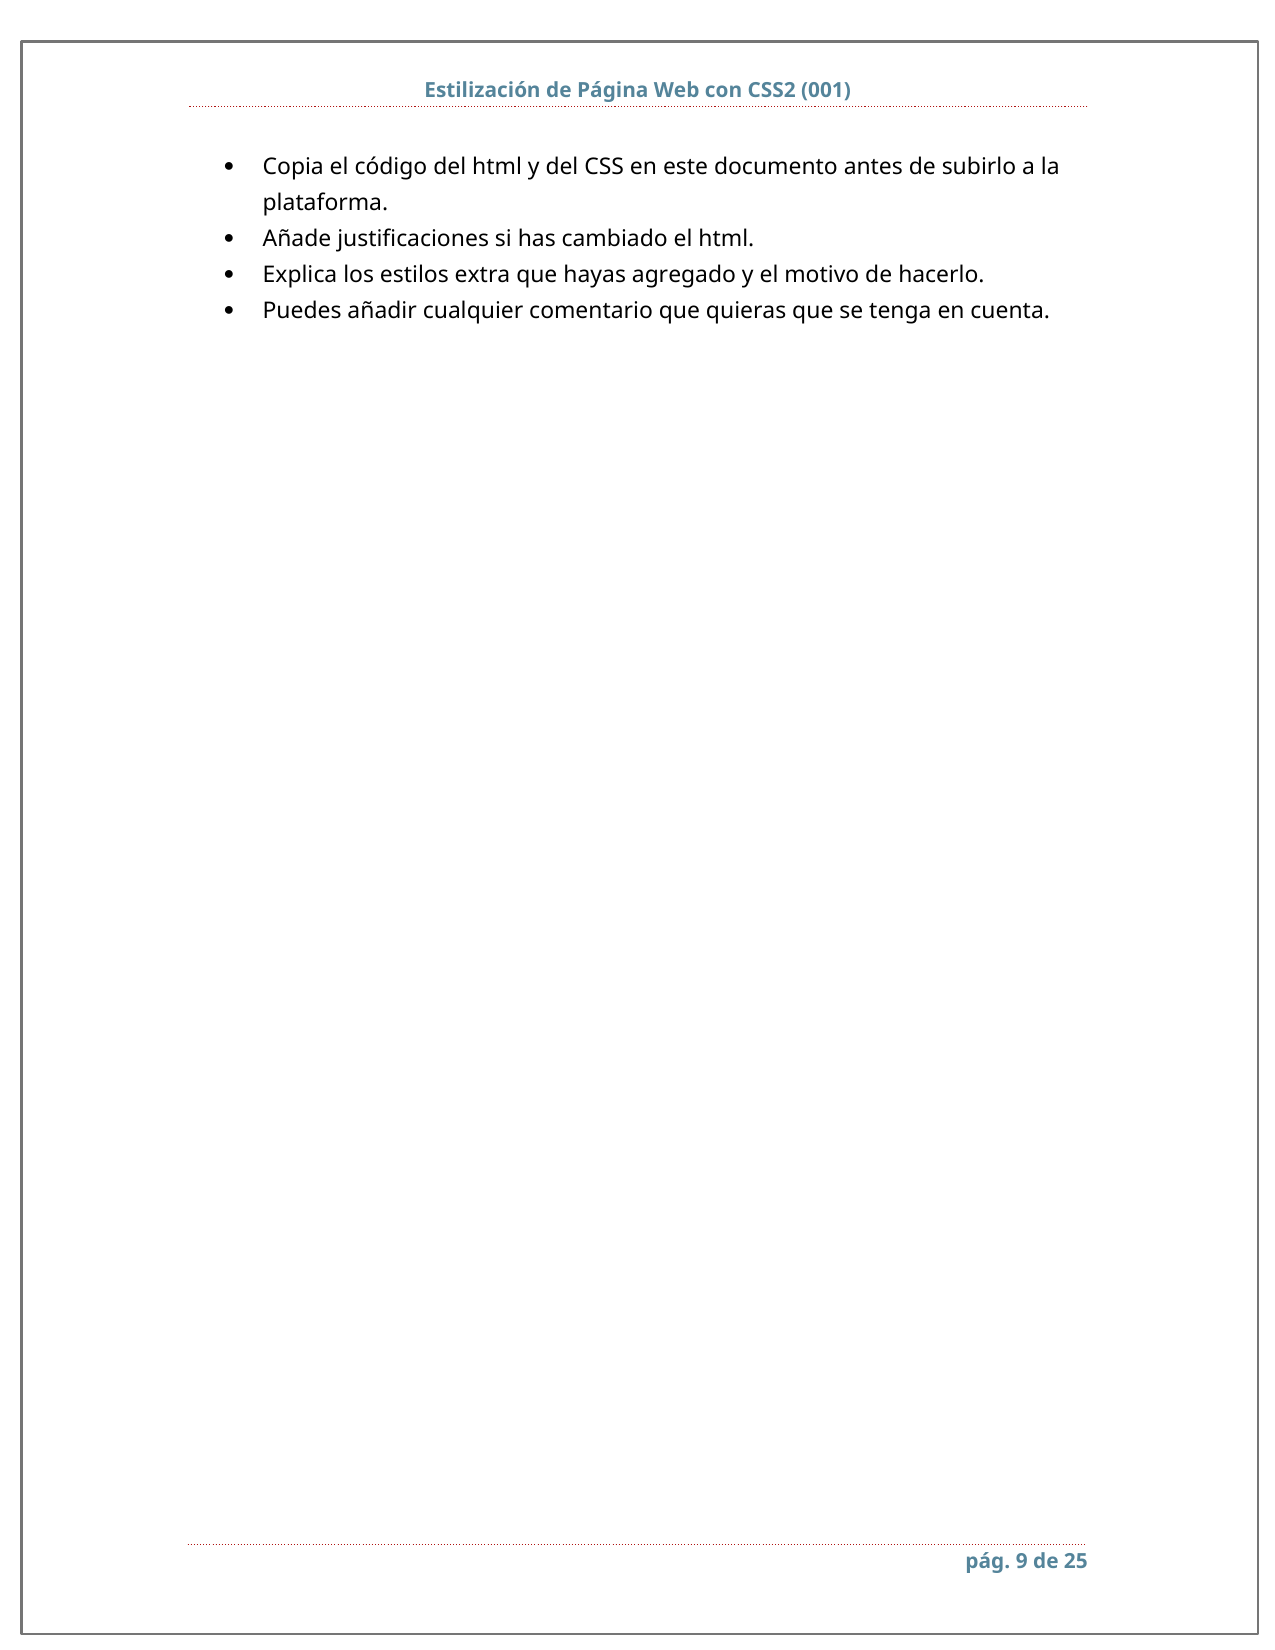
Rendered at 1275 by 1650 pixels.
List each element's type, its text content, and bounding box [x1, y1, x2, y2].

list Puedes añadir cualquier comentario que quieras que se tenga en cuenta. [225, 294, 1087, 325]
list Copia el código del html y del CSS en este documento antes de subirlo a la plataforma. [225, 150, 1087, 217]
list Explica los estilos extra que hayas agregado y el motivo de hacerlo. [225, 258, 1087, 289]
list Añade justificaciones si has cambiado el html. [225, 222, 1087, 253]
